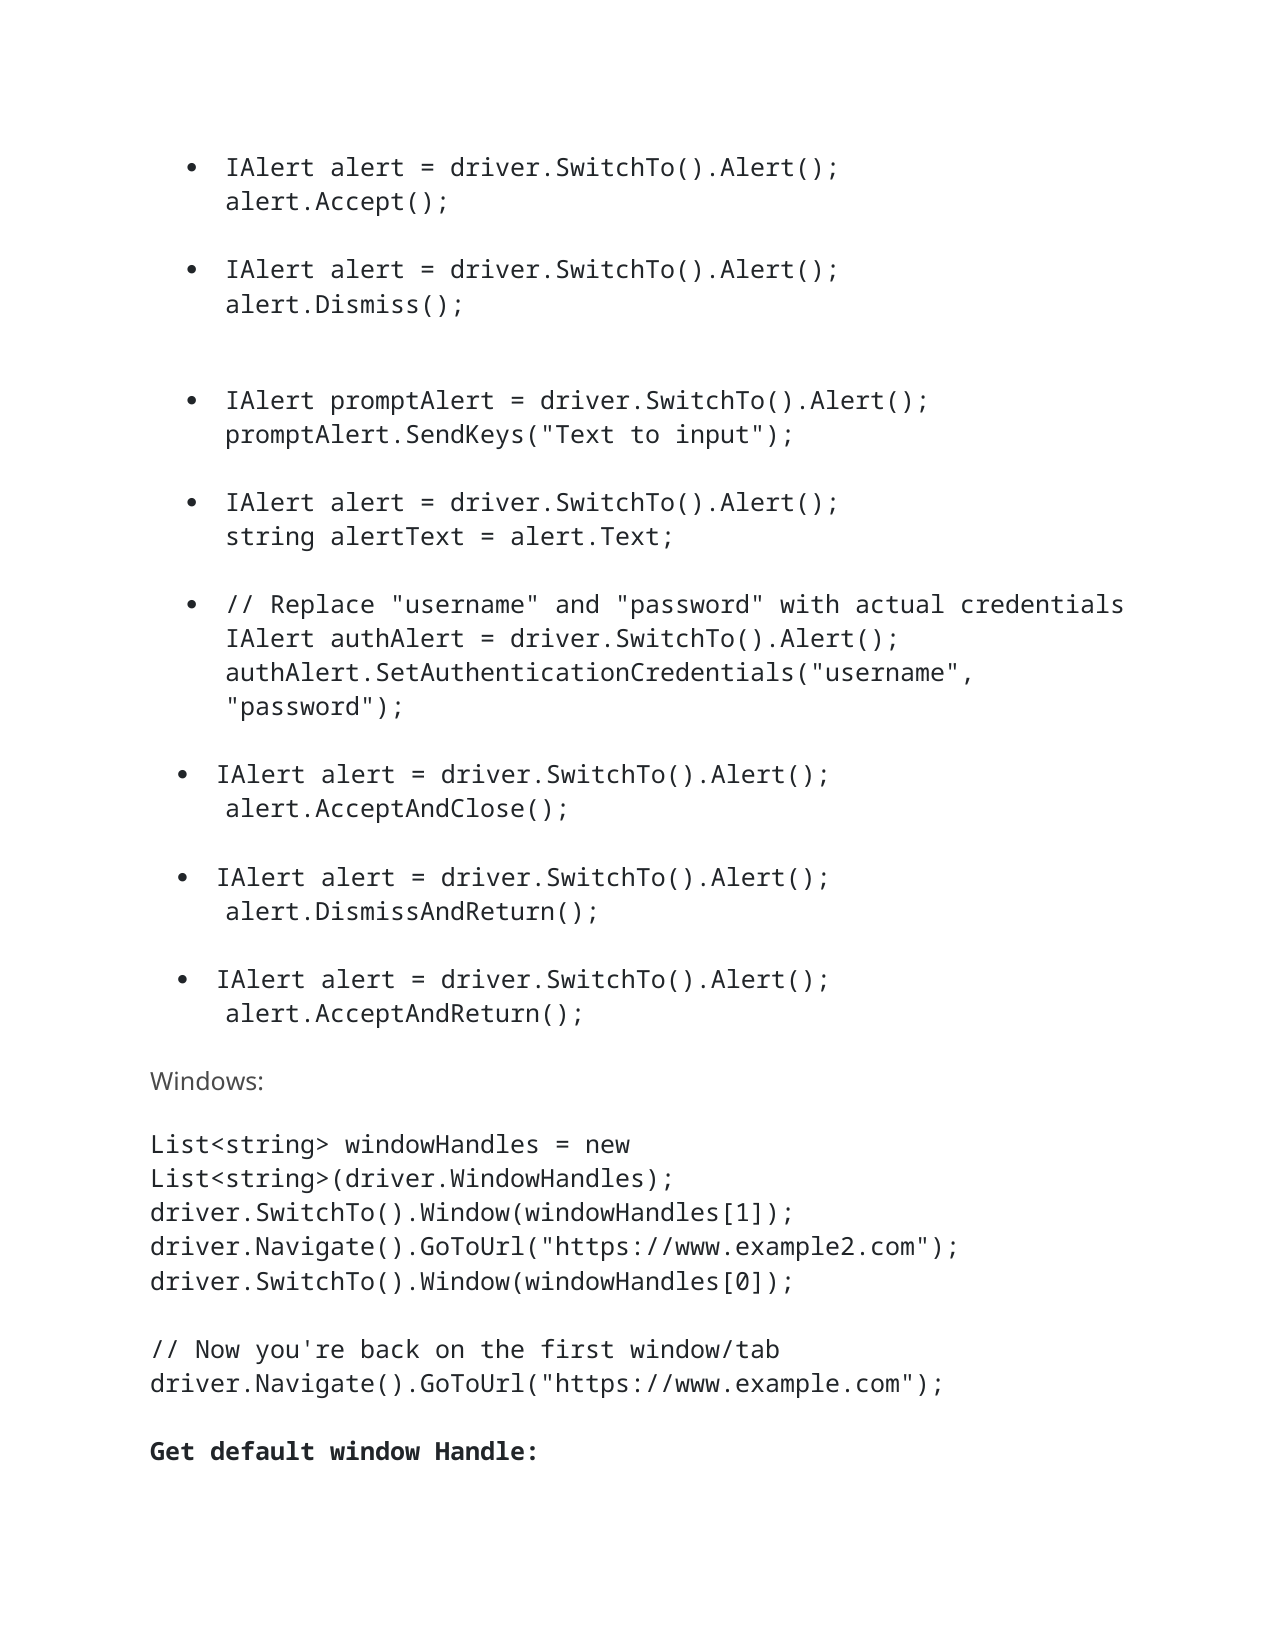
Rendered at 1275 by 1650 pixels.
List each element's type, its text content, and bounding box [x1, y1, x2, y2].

list authAlert.SetAuthenticationCredentials("username", "password"); [225, 655, 1125, 723]
list IAlert promptAlert = driver.SwitchTo().Alert(); [187, 382, 1125, 416]
text Get default window Handle: [150, 1433, 1125, 1467]
text Windows: [150, 1064, 1125, 1098]
list // Replace "username" and "password" with actual credentials [187, 587, 1125, 621]
text driver.SwitchTo().Window(windowHandles[0]); [150, 1263, 1125, 1297]
list IAlert alert = driver.SwitchTo().Alert(); [178, 757, 1125, 791]
list IAlert alert = driver.SwitchTo().Alert(); [187, 150, 1125, 184]
list alert.DismissAndReturn(); [225, 893, 1125, 927]
text alert.AcceptAndClose(); [150, 791, 1125, 825]
text List<string> windowHandles = new List<string>(driver.WindowHandles); [150, 1127, 1125, 1195]
list string alertText = alert.Text; [225, 519, 1125, 553]
list promptAlert.SendKeys("Text to input"); [225, 416, 1125, 451]
text driver.Navigate().GoToUrl("https://www.example.com"); [150, 1365, 1125, 1399]
text // Now you're back on the first window/tab [150, 1331, 1125, 1365]
list IAlert alert = driver.SwitchTo().Alert(); [178, 961, 1125, 996]
text driver.SwitchTo().Window(windowHandles[1]); [150, 1195, 1125, 1229]
list IAlert alert = driver.SwitchTo().Alert(); [178, 859, 1125, 893]
text driver.Navigate().GoToUrl("https://www.example2.com"); [150, 1229, 1125, 1263]
list alert.AcceptAndReturn(); [225, 996, 1125, 1029]
list IAlert alert = driver.SwitchTo().Alert(); [187, 484, 1125, 519]
list alert.Dismiss(); [225, 286, 1125, 348]
list IAlert alert = driver.SwitchTo().Alert(); [187, 252, 1125, 286]
list IAlert authAlert = driver.SwitchTo().Alert(); [225, 621, 1125, 655]
list alert.Accept(); [225, 184, 1125, 218]
